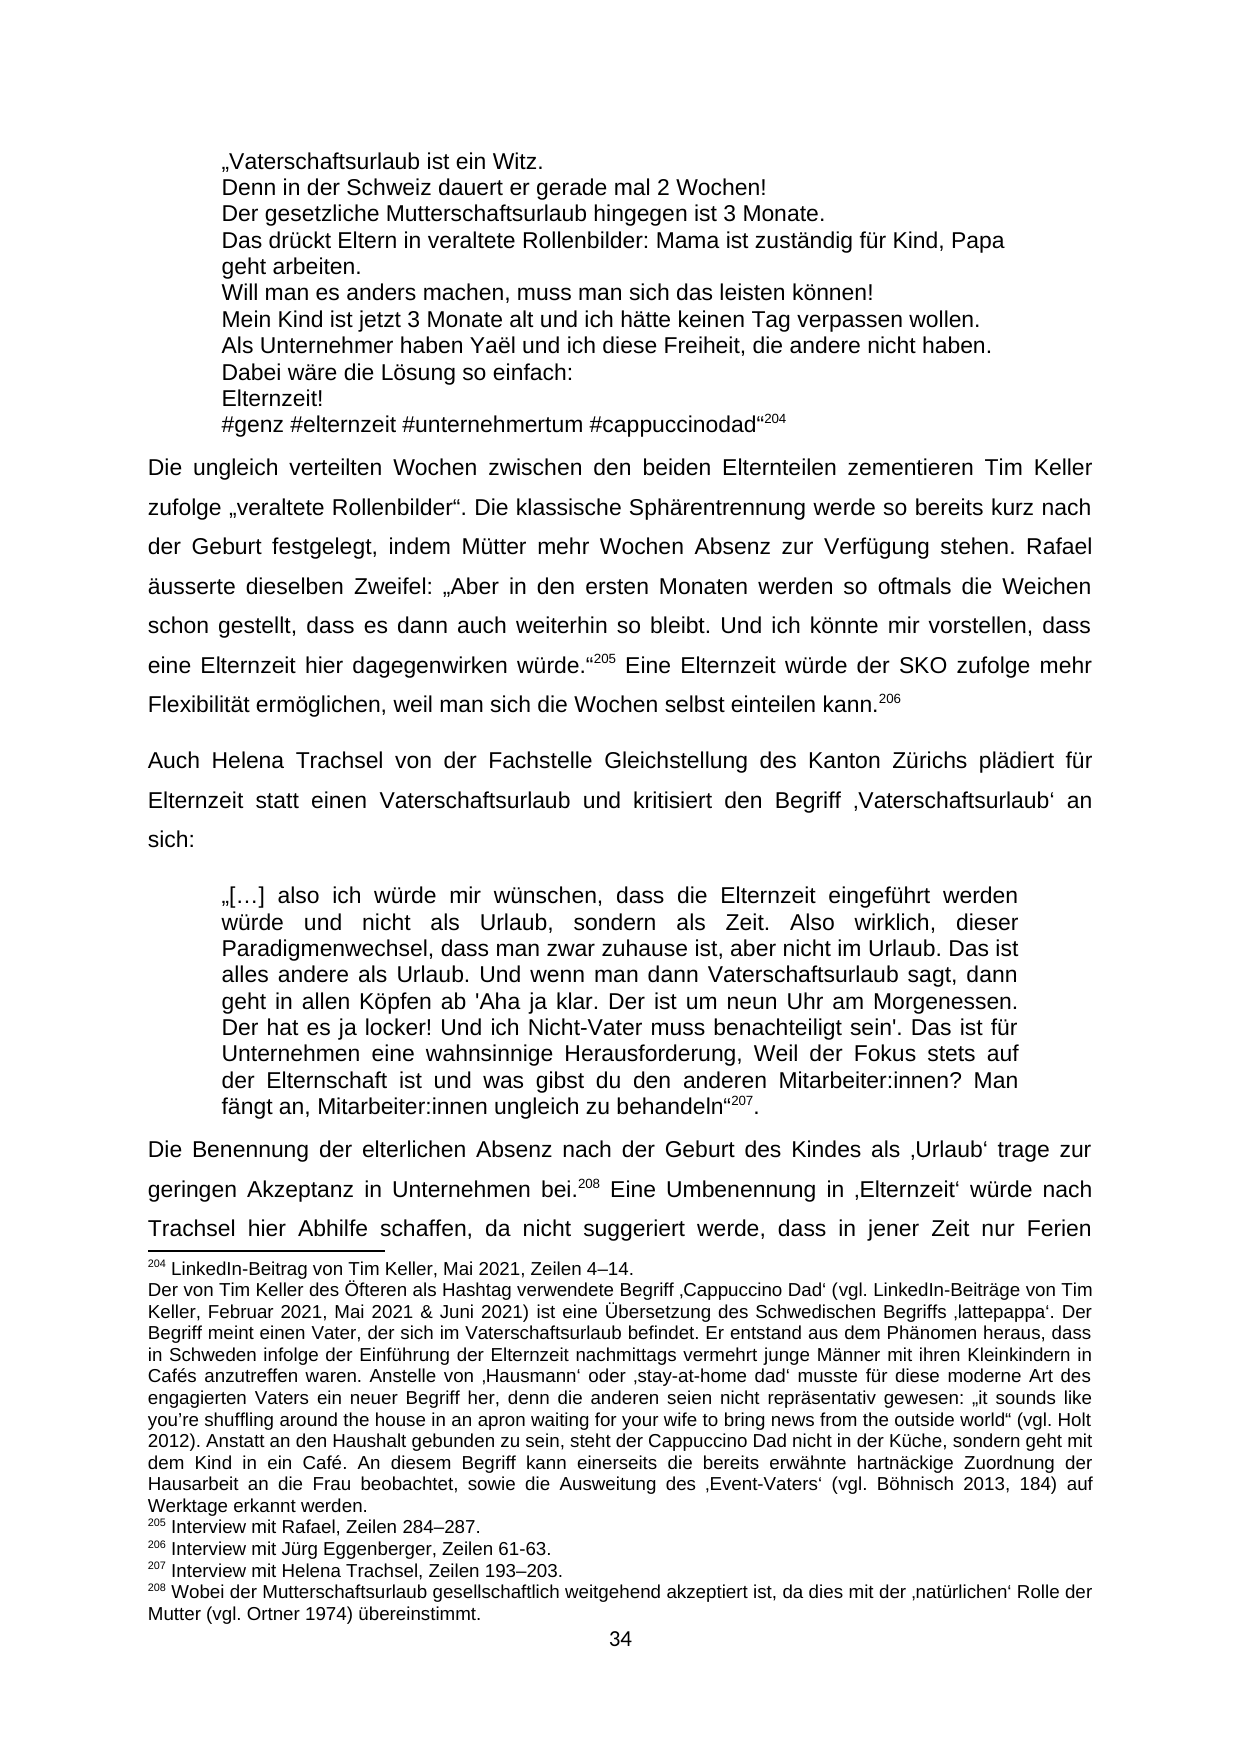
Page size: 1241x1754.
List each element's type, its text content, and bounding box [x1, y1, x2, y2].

text „Vaterschaftsurlaub ist ein Witz. Denn in der Schweiz dauert er gerade mal 2 Wochen! Der gesetzliche Mutterschaftsurlaub hingegen ist 3 Monate. Das drückt Eltern in veraltete Rollenbilder: Mama ist zuständig für Kind, Papa geht arbeiten. Will man es anders machen, muss man sich das leisten können! Mein Kind ist jetzt 3 Monate alt und ich hätte keinen Tag verpassen wollen. Als Unternehmer haben Yaël und ich diese Freiheit, die andere nicht haben. Dabei wäre die Lösung so einfach: Elternzeit! #genz #elternzeit #unternehmertum #cappuccinodad“ [221, 148, 1019, 437]
text Auch Helena Trachsel von der Fachstelle Gleichstellung des Kanton Zürichs plädiert für Elternzeit statt einen Vaterschaftsurlaub und kritisiert den Begriff ‚Vaterschaftsurlaub‘ an sich: [148, 747, 1093, 852]
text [148, 1136, 1093, 1241]
text Die ungleich verteilten Wochen zwischen den beiden Elternteilen zementieren Tim Keller zufolge „veraltete Rollenbilder“. Die klassische Sphärentrennung werde so bereits kurz nach der Geburt festgelegt, indem Mütter mehr Wochen Absenz zur Verfügung stehen. Rafael äusserte dieselben Zweifel: „Aber in den ersten Monaten werden so oftmals die Weichen schon gestellt, dass es dann auch weiterhin so bleibt. Und ich könnte mir vorstellen, dass eine Elternzeit hier dagegenwirken würde.“ Eine Elternzeit würde der SKO zufolge mehr Flexibilität ermöglichen, weil man sich die Wochen selbst einteilen kann. [148, 454, 1093, 717]
text „[…] also ich würde mir wünschen, dass die Elternzeit eingeführt werden würde und nicht als Urlaub, sondern als Zeit. Also wirklich, dieser Paradigmenwechsel, dass man zwar zuhause ist, aber nicht im Urlaub. Das ist alles andere als Urlaub. Und wenn man dann Vaterschaftsurlaub sagt, dann geht in allen Köpfen ab 'Aha ja klar. Der ist um neun Uhr am Morgenessen. Der hat es ja locker! Und ich Nicht-Vater muss benachteiligt sein'. Das ist für Unternehmen eine wahnsinnige Herausforderung, Weil der Fokus stets auf der Elternschaft ist und was gibst du den anderen Mitarbeiter:innen? Man fängt an, Mitarbeiter:innen ungleich zu behandeln“. [221, 882, 1019, 1119]
